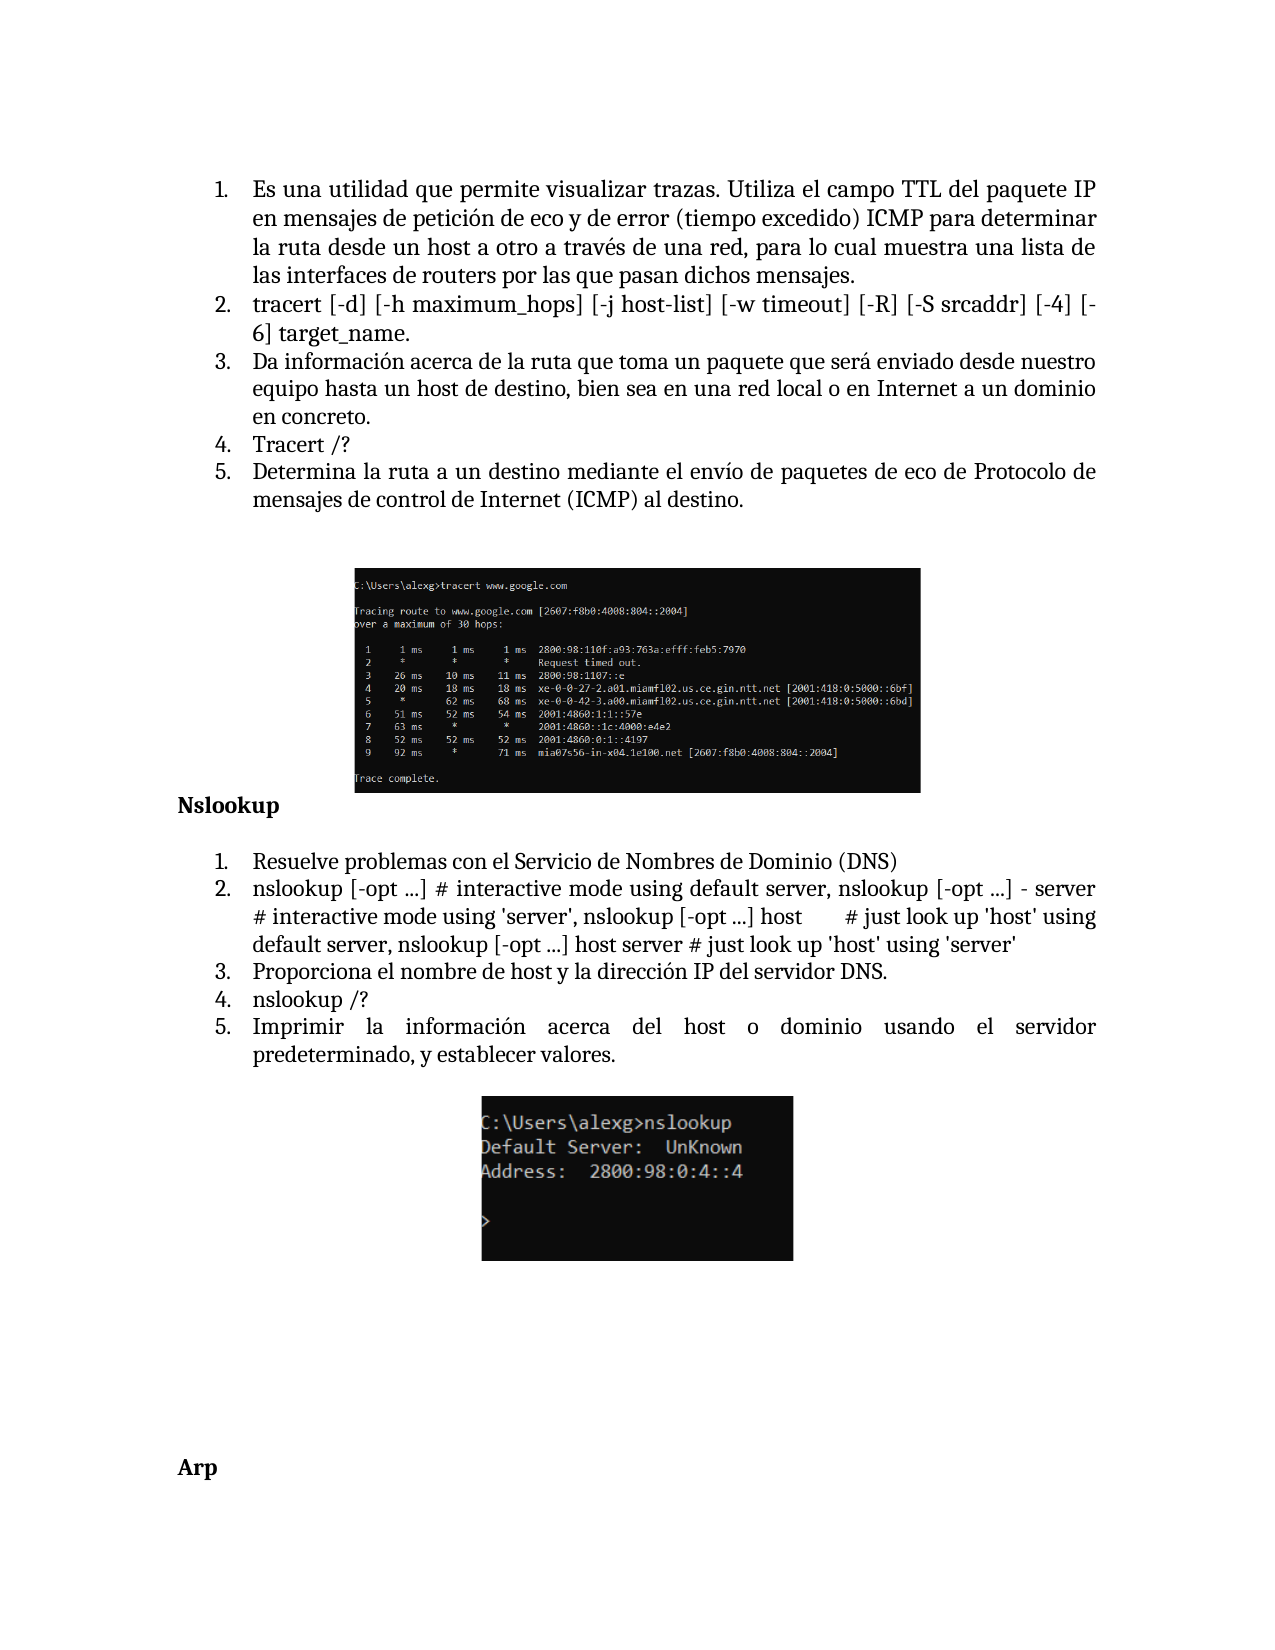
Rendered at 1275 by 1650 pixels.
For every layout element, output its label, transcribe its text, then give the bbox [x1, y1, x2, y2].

list Es una utilidad que permite visualizar trazas. Utiliza el campo TTL del paquete IP en mensajes de petición de eco y de error (tiempo excedido) ICMP para determinar la ruta desde un host a otro a través de una red, para lo cual muestra una lista de las interfaces de routers por las que pasan dichos mensajes. [215, 175, 1098, 290]
list tracert [-d] [-h maximum_hops] [-j host-list] [-w timeout] [-R] [-S srcaddr] [-4] [-6] target_name. [215, 290, 1098, 348]
picture [354, 568, 921, 793]
list nslookup /? [215, 986, 1098, 1013]
text Arp [177, 1454, 1098, 1482]
list Proporciona el nombre de host y la dirección IP del servidor DNS. [215, 958, 1098, 986]
list Da información acerca de la ruta que toma un paquete que será enviado desde nuestro equipo hasta un host de destino, bien sea en una red local o en Internet a un dominio en concreto. [215, 348, 1098, 431]
list Imprimir la información acerca del host o dominio usando el servidor predeterminado, y establecer valores. [215, 1013, 1098, 1068]
text Nslookup [177, 792, 1098, 820]
list Determina la ruta a un destino mediante el envío de paquetes de eco de Protocolo de mensajes de control de Internet (ICMP) al destino. [215, 458, 1098, 513]
list nslookup [-opt ...] # interactive mode using default server, nslookup [-opt ...] - server # interactive mode using 'server', nslookup [-opt ...] host # just look up 'host' using default server, nslookup [-opt ...] host server # just look up 'host' using 'server' [215, 875, 1098, 958]
picture [481, 1096, 794, 1261]
list Resuelve problemas con el Servicio de Nombres de Dominio (DNS) [215, 848, 1098, 875]
list Tracert /? [215, 431, 1098, 458]
